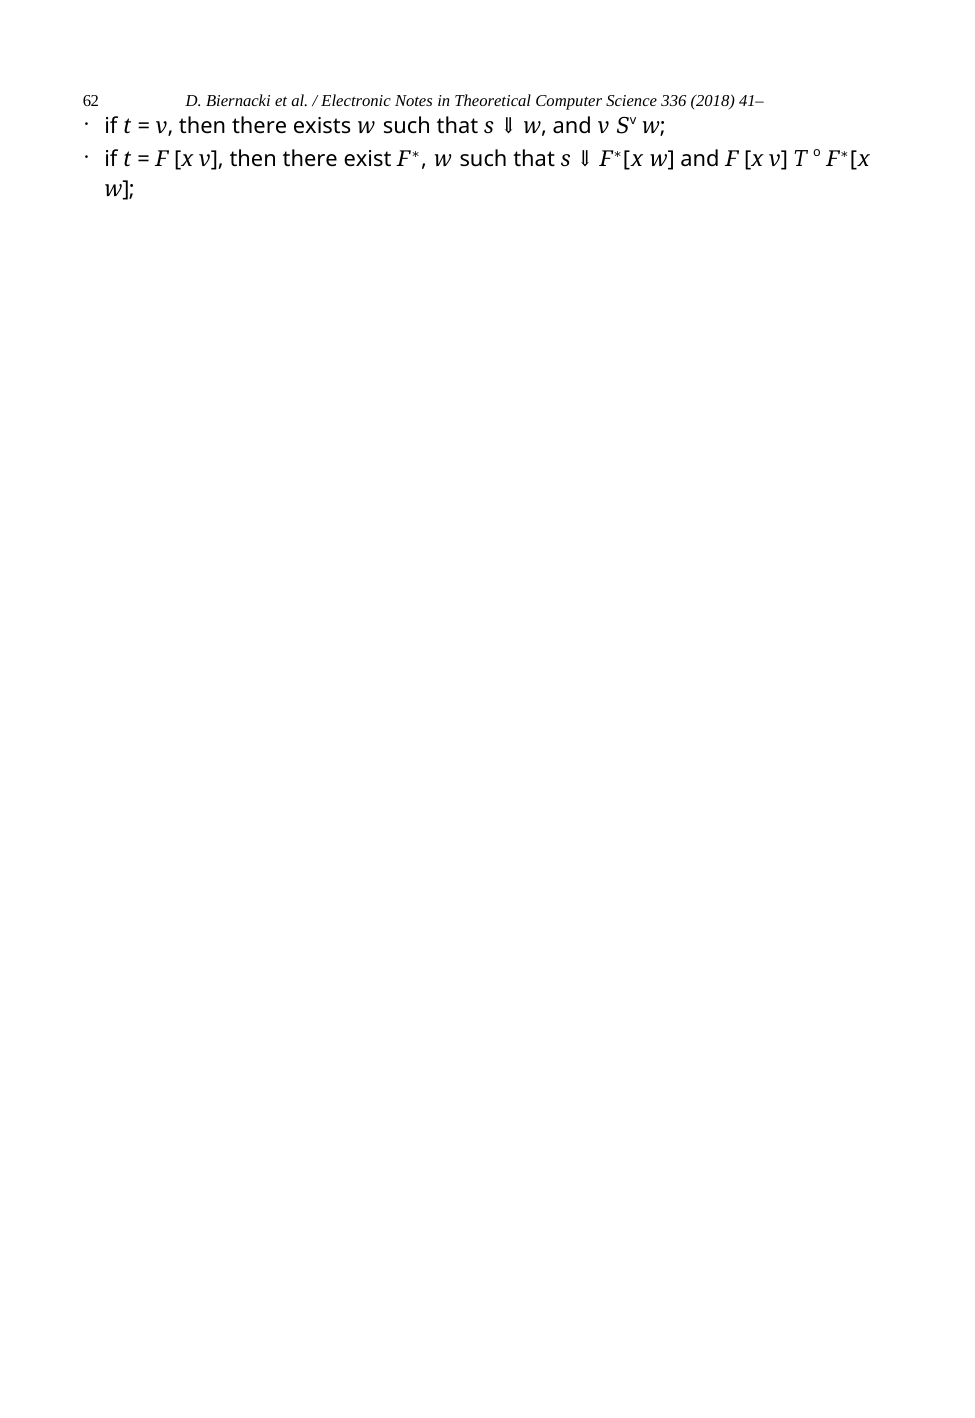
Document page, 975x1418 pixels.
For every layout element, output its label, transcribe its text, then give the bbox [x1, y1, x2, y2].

list if t = F [x v], then there exist F∗, w such that s ⇓ F∗[x w] and F [x v] T o F∗[x w]; [83, 143, 904, 203]
list if t = v, then there exists w such that s ⇓ w, and v Sv w; [83, 110, 904, 140]
